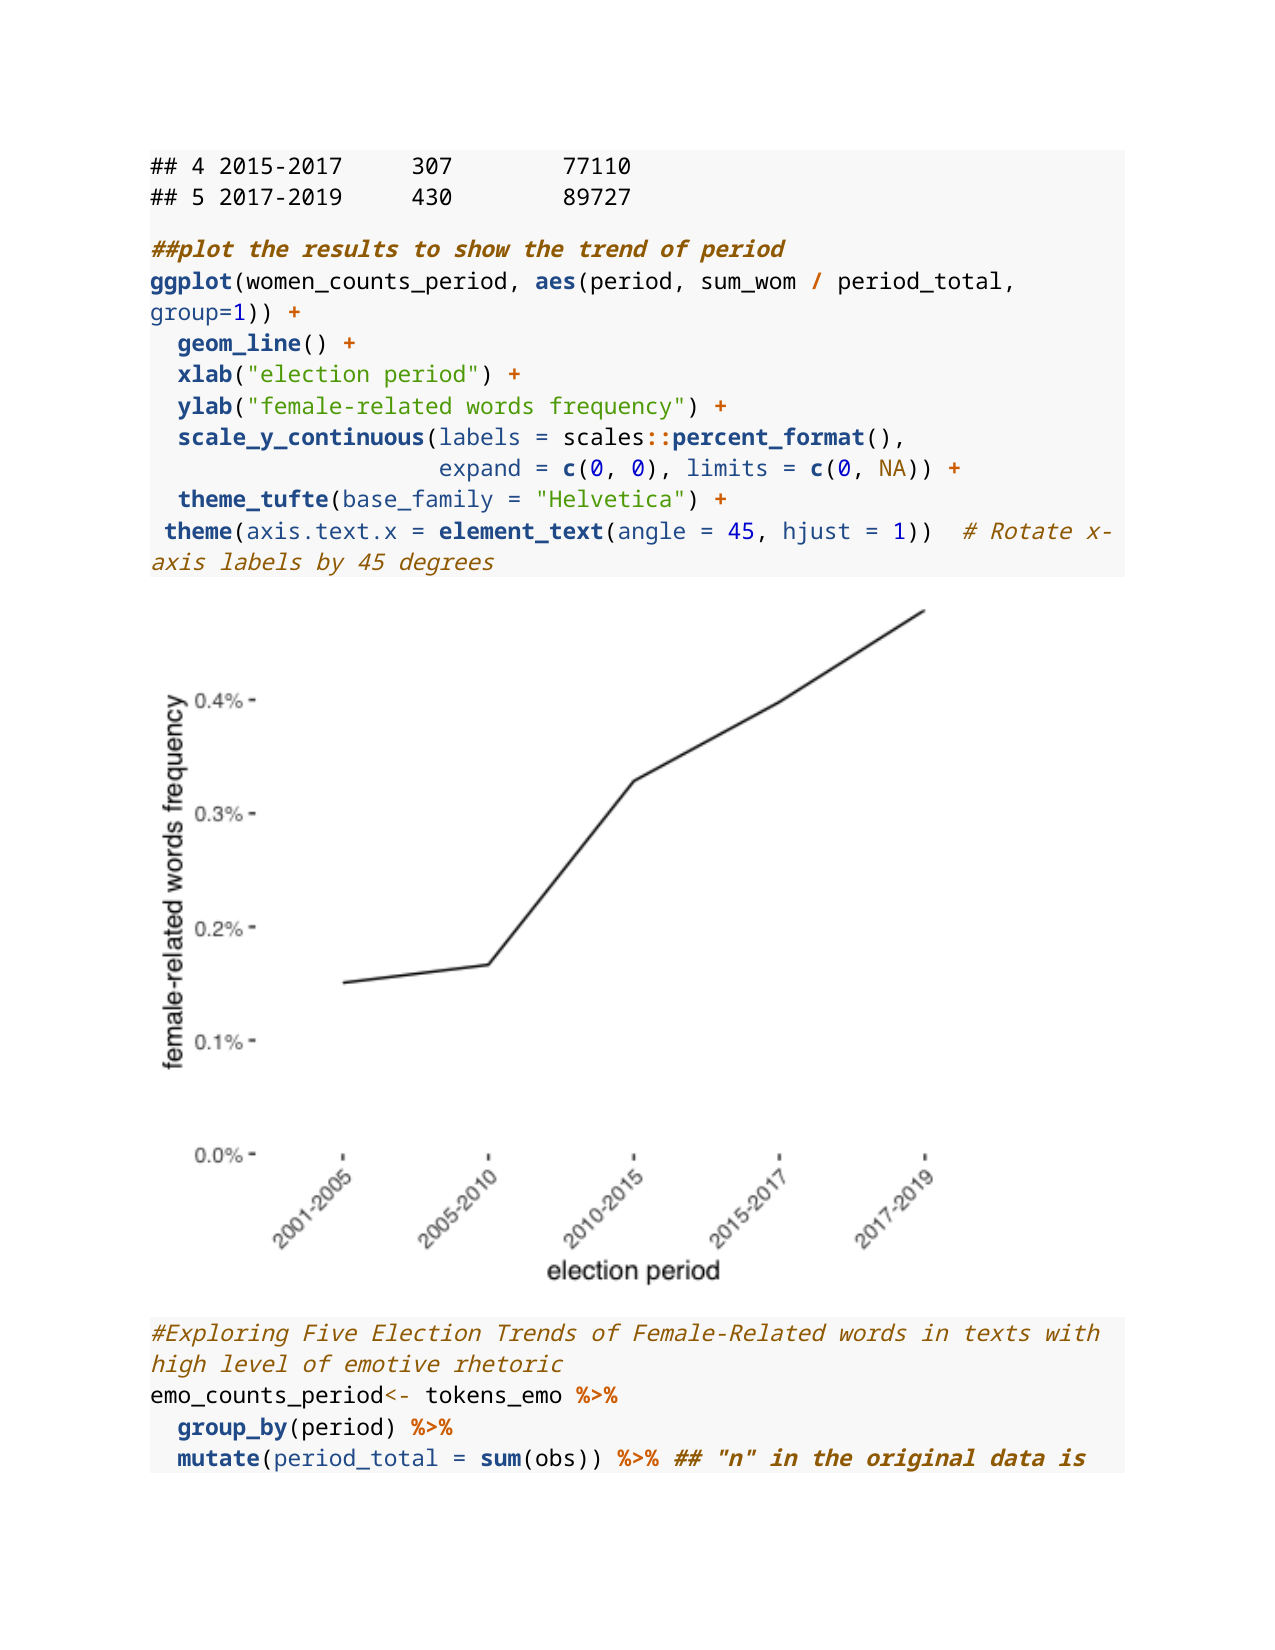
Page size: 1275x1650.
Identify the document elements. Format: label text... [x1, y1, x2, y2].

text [150, 150, 1125, 212]
text ##plot the results to show the trend of period ggplot(women_counts_period, aes(period, sum_wom / period_total, group=1)) + geom_line() + xlab("election period") + ylab("female-related words frequency") + scale_y_continuous(labels = scales::percent_format(), expand = c(0, 0), limits = c(0, NA)) + theme_tufte(base_family = "Helvetica") + theme(axis.text.x = element_text(angle = 45, hjust = 1)) # Rotate x-axis labels by 45 degrees [150, 233, 1125, 577]
picture [150, 597, 1025, 1298]
